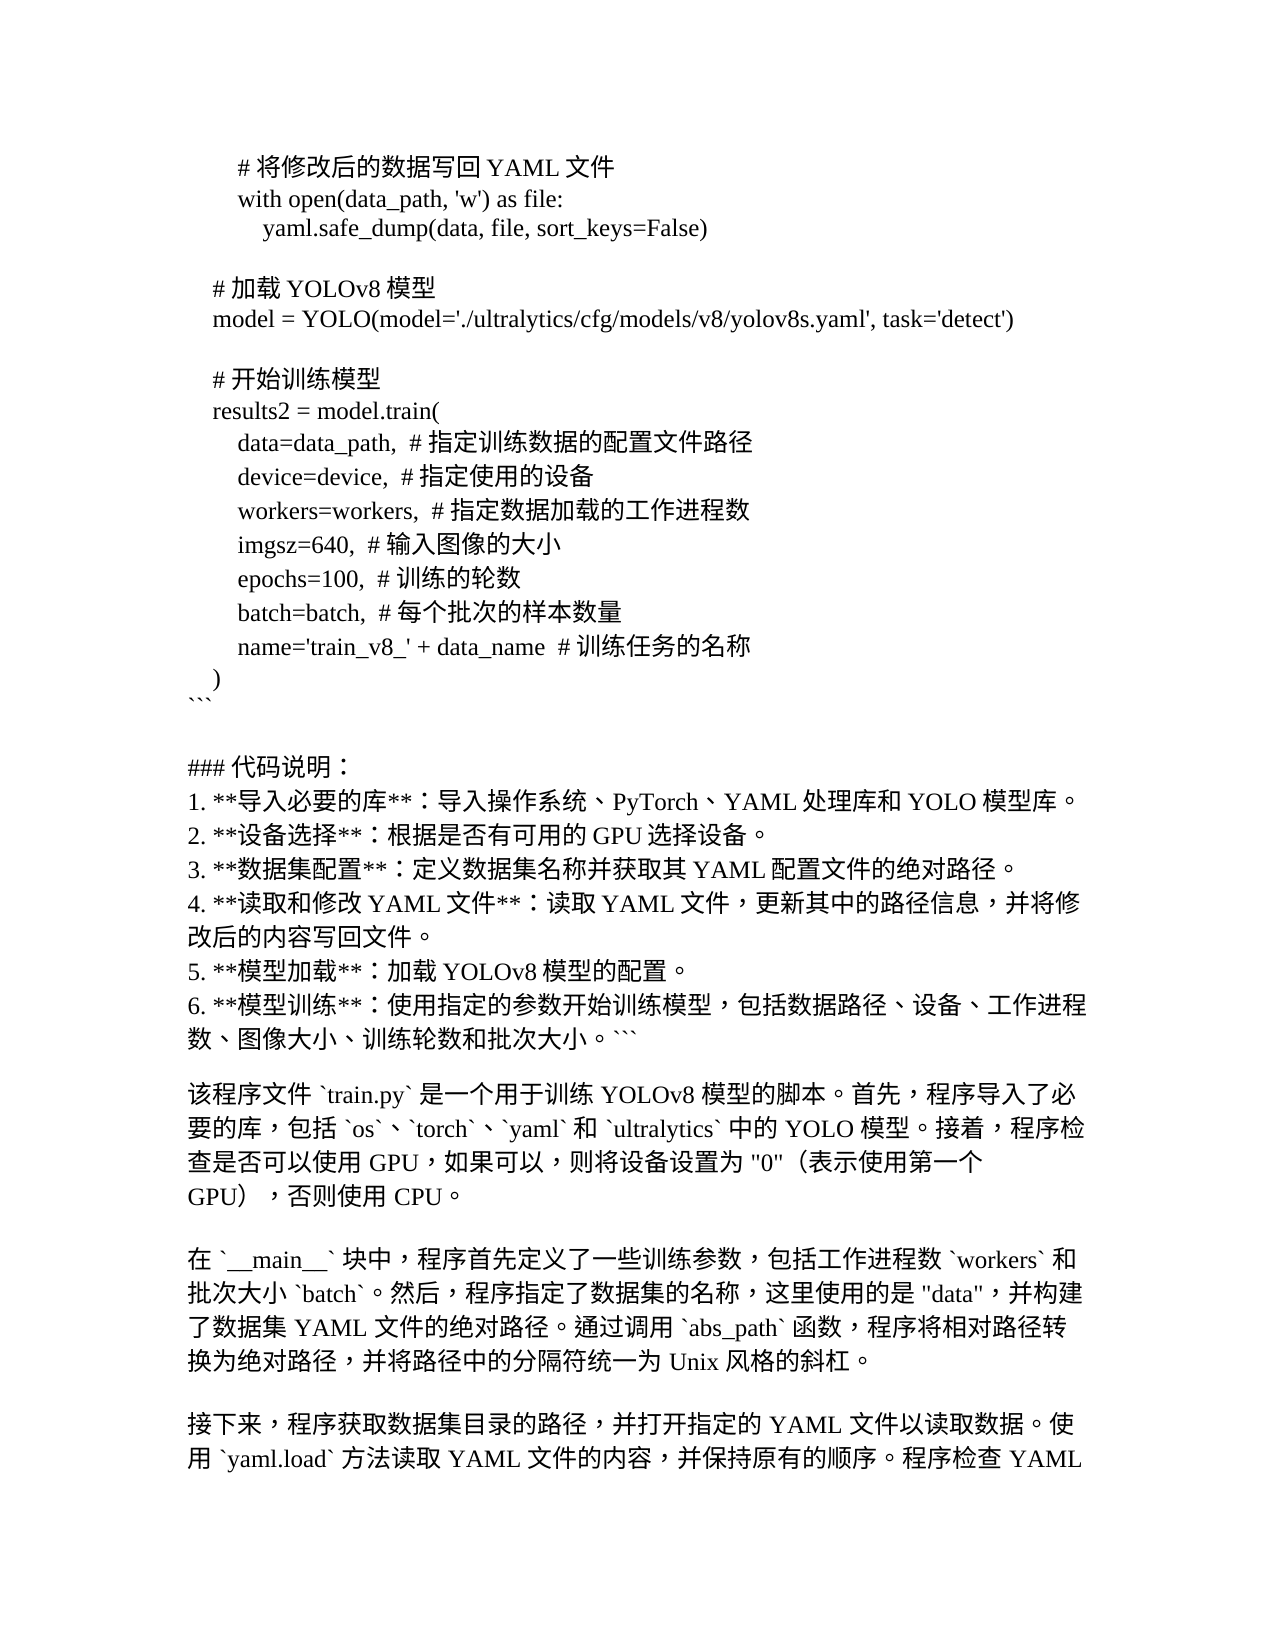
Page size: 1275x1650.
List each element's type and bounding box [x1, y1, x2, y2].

text [187, 1077, 1087, 1475]
text [187, 150, 1087, 1056]
